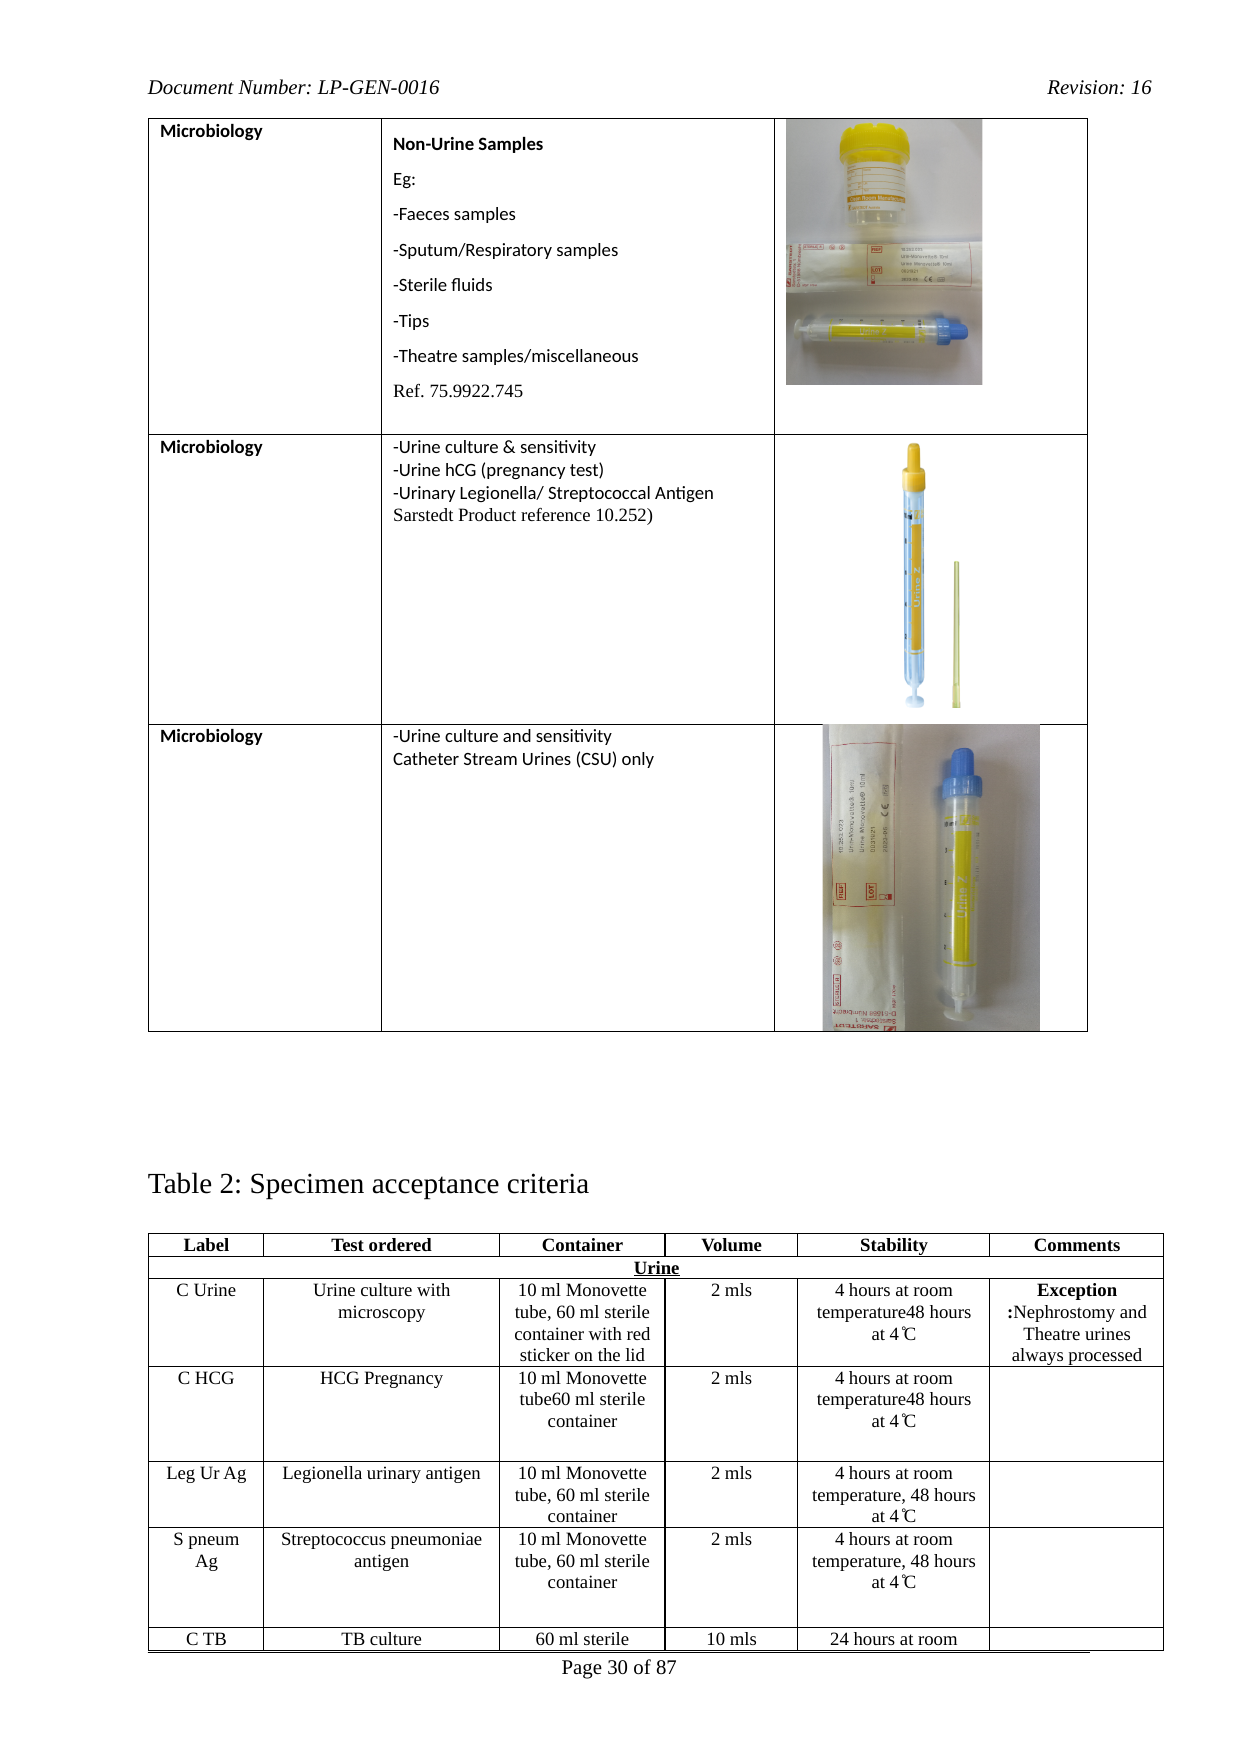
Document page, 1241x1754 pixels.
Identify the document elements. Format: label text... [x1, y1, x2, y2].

table_cell Microbiology [149, 119, 381, 434]
table_header Comments [990, 1234, 1163, 1256]
table_cell [990, 1628, 1163, 1650]
table_header Stability [798, 1234, 989, 1256]
table_cell 10 ml Monovette tube, 60 ml sterile container with red sticker on the lid [500, 1279, 664, 1366]
table_cell 4 hours at room temperature, 48 hours at 4 ̊C [798, 1462, 989, 1527]
table_cell Urine culture with microscopy [264, 1279, 499, 1366]
picture [822, 724, 1040, 1031]
table_cell C TB [149, 1628, 263, 1650]
table_cell Exception:Nephrostomy and Theatre urines always processed [990, 1279, 1163, 1366]
table_header Volume [666, 1234, 797, 1256]
table_cell C HCG [149, 1367, 263, 1461]
table_cell Urine [149, 1257, 1163, 1278]
table_cell 2 mls [666, 1367, 797, 1461]
table_header Container [500, 1234, 664, 1256]
table_cell 10 mls [666, 1628, 797, 1650]
table_cell Streptococcus pneumoniae antigen [264, 1528, 499, 1627]
table_cell 4 hours at room temperature, 48 hours at 4 ̊C [798, 1528, 989, 1627]
table_cell HCG Pregnancy [264, 1367, 499, 1461]
table_cell [1040, 725, 1087, 1031]
table_cell 2 mls [666, 1462, 797, 1527]
table_cell TB culture [264, 1628, 499, 1650]
table_cell C Urine [149, 1279, 263, 1366]
table_cell Microbiology [149, 435, 381, 723]
table_cell [990, 1367, 1163, 1461]
table_cell 10 ml Monovette tube60 ml sterile container [500, 1367, 664, 1461]
table_cell [775, 435, 1087, 723]
table_cell -Urine culture and sensitivity Catheter Stream Urines (CSU) only [382, 725, 774, 1031]
table_cell 60 ml sterile container [500, 1628, 664, 1650]
table_cell 2 mls [666, 1528, 797, 1627]
table_cell 4 hours at room temperature48 hours at 4 ̊C [798, 1367, 989, 1461]
table_cell Leg Ur Ag [149, 1462, 263, 1527]
table_cell 24 hours at room temperature, If delay store at 4 ℃ [798, 1628, 989, 1650]
table_cell 2 mls [666, 1279, 797, 1366]
table_cell 10 ml Monovette tube, 60 ml sterile container [500, 1462, 664, 1527]
picture [901, 435, 961, 708]
picture [786, 119, 983, 385]
table_cell -Urine culture & sensitivity -Urine hCG (pregnancy test) -Urinary Legionella/ Streptococcal Antigen Sarstedt Product reference 10.252) [382, 435, 774, 723]
table_cell S pneum Ag [149, 1528, 263, 1627]
table_cell 4 hours at room temperature48 hours at 4 ̊C [798, 1279, 989, 1366]
table_cell [775, 725, 822, 1031]
table_cell [990, 1528, 1163, 1627]
table_cell [990, 1462, 1163, 1527]
table_cell Non-Urine Samples Eg: -Faeces samples -Sputum/Respiratory samples -Sterile fluids -Tips -Theatre samples/miscellaneous Ref. 75.9922.745 [382, 119, 774, 434]
table_header Test ordered [264, 1234, 499, 1256]
text Table 2: Specimen acceptance criteria [148, 1166, 1090, 1199]
table_header Label [149, 1234, 263, 1256]
table_cell Microbiology [149, 725, 381, 1031]
table_cell Legionella urinary antigen [264, 1462, 499, 1527]
table_cell [775, 119, 1087, 434]
table_cell 10 ml Monovette tube, 60 ml sterile container [500, 1528, 664, 1627]
